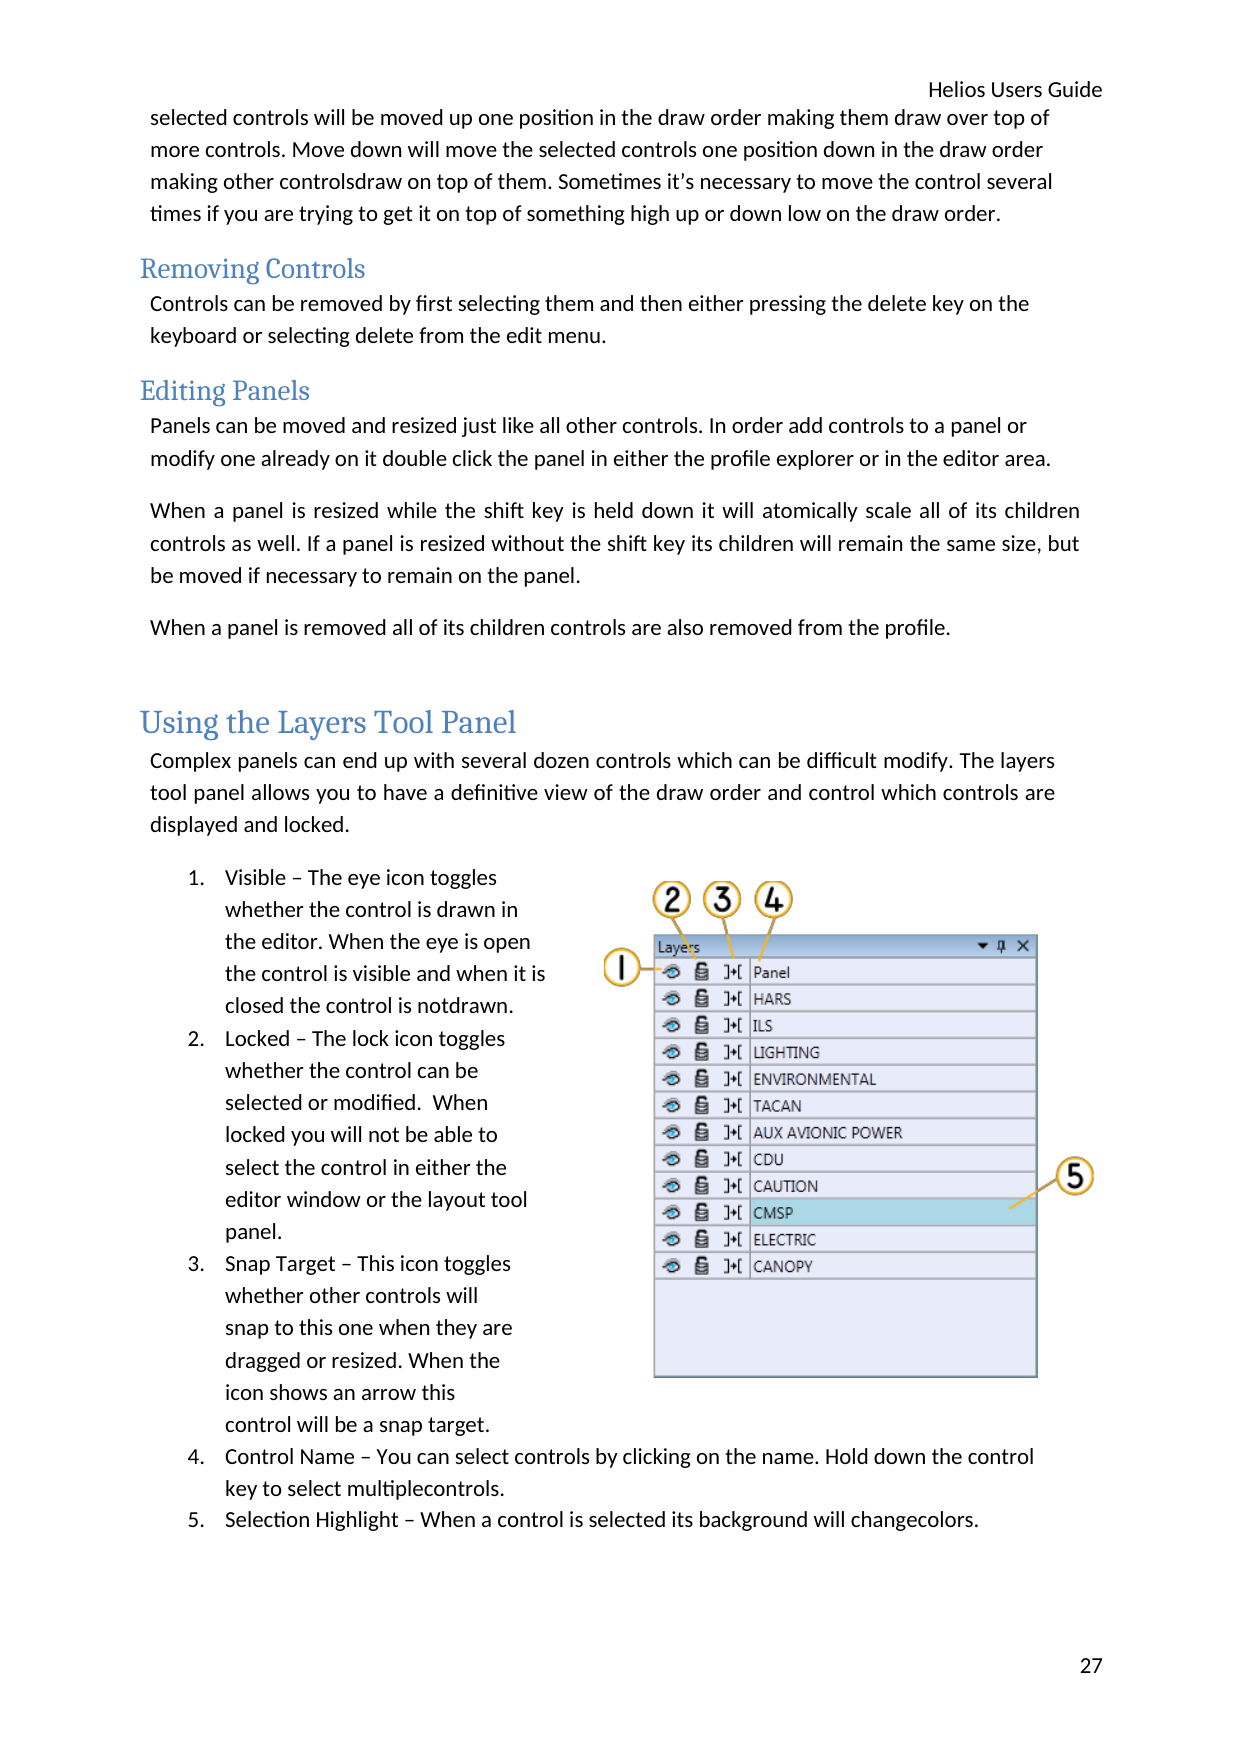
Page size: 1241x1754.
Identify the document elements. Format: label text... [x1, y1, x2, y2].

text Complex panels can end up with several dozen controls which can be difficult modify. The layers tool panel allows you to have a definitive view of the draw order and control which controls are displayed and locked. [150, 746, 1058, 838]
text When a panel is removed all of its children controls are also removed from the profile. [150, 613, 1103, 642]
text Panels can be moved and resized just like all other controls. In order add controls to a panel or modify one already on it double click the panel in either the profile explorer or in the editor area. [150, 412, 1081, 472]
subtitle Editing Panels [139, 374, 1103, 408]
picture [603, 881, 1094, 1378]
text When a panel is resized while the shift key is held down it will atomically scale all of its children controls as well. If a panel is resized without the shift key its children will remain the same size, but be moved if necessary to remain on the panel. [150, 496, 1082, 589]
subtitle Removing Controls [139, 252, 1103, 286]
list Locked – The lock icon toggles whether the control can be selected or modified. When locked you will not be able to select the control in either the editor window or the layout tool panel. [187, 1024, 549, 1245]
list Selection Highlight – When a control is selected its background will changecolors. [187, 1505, 1103, 1533]
subtitle Using the Layers Tool Panel [139, 703, 1103, 741]
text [150, 103, 1081, 228]
list Snap Target – This icon toggles whether other controls will snap to this one when they are dragged or resized. When the icon shows an arrow this control will be a snap target. [187, 1249, 518, 1438]
list Control Name – You can select controls by clicking on the name. Hold down the control key to select multiplecontrols. [187, 1442, 1069, 1502]
text Controls can be removed by first selecting them and then either pressing the delete key on the keyboard or selecting delete from the edit menu. [150, 289, 1091, 349]
list Visible – The eye icon toggles whether the control is drawn in the editor. When the eye is open the control is visible and when it is closed the control is notdrawn. [187, 863, 547, 1020]
